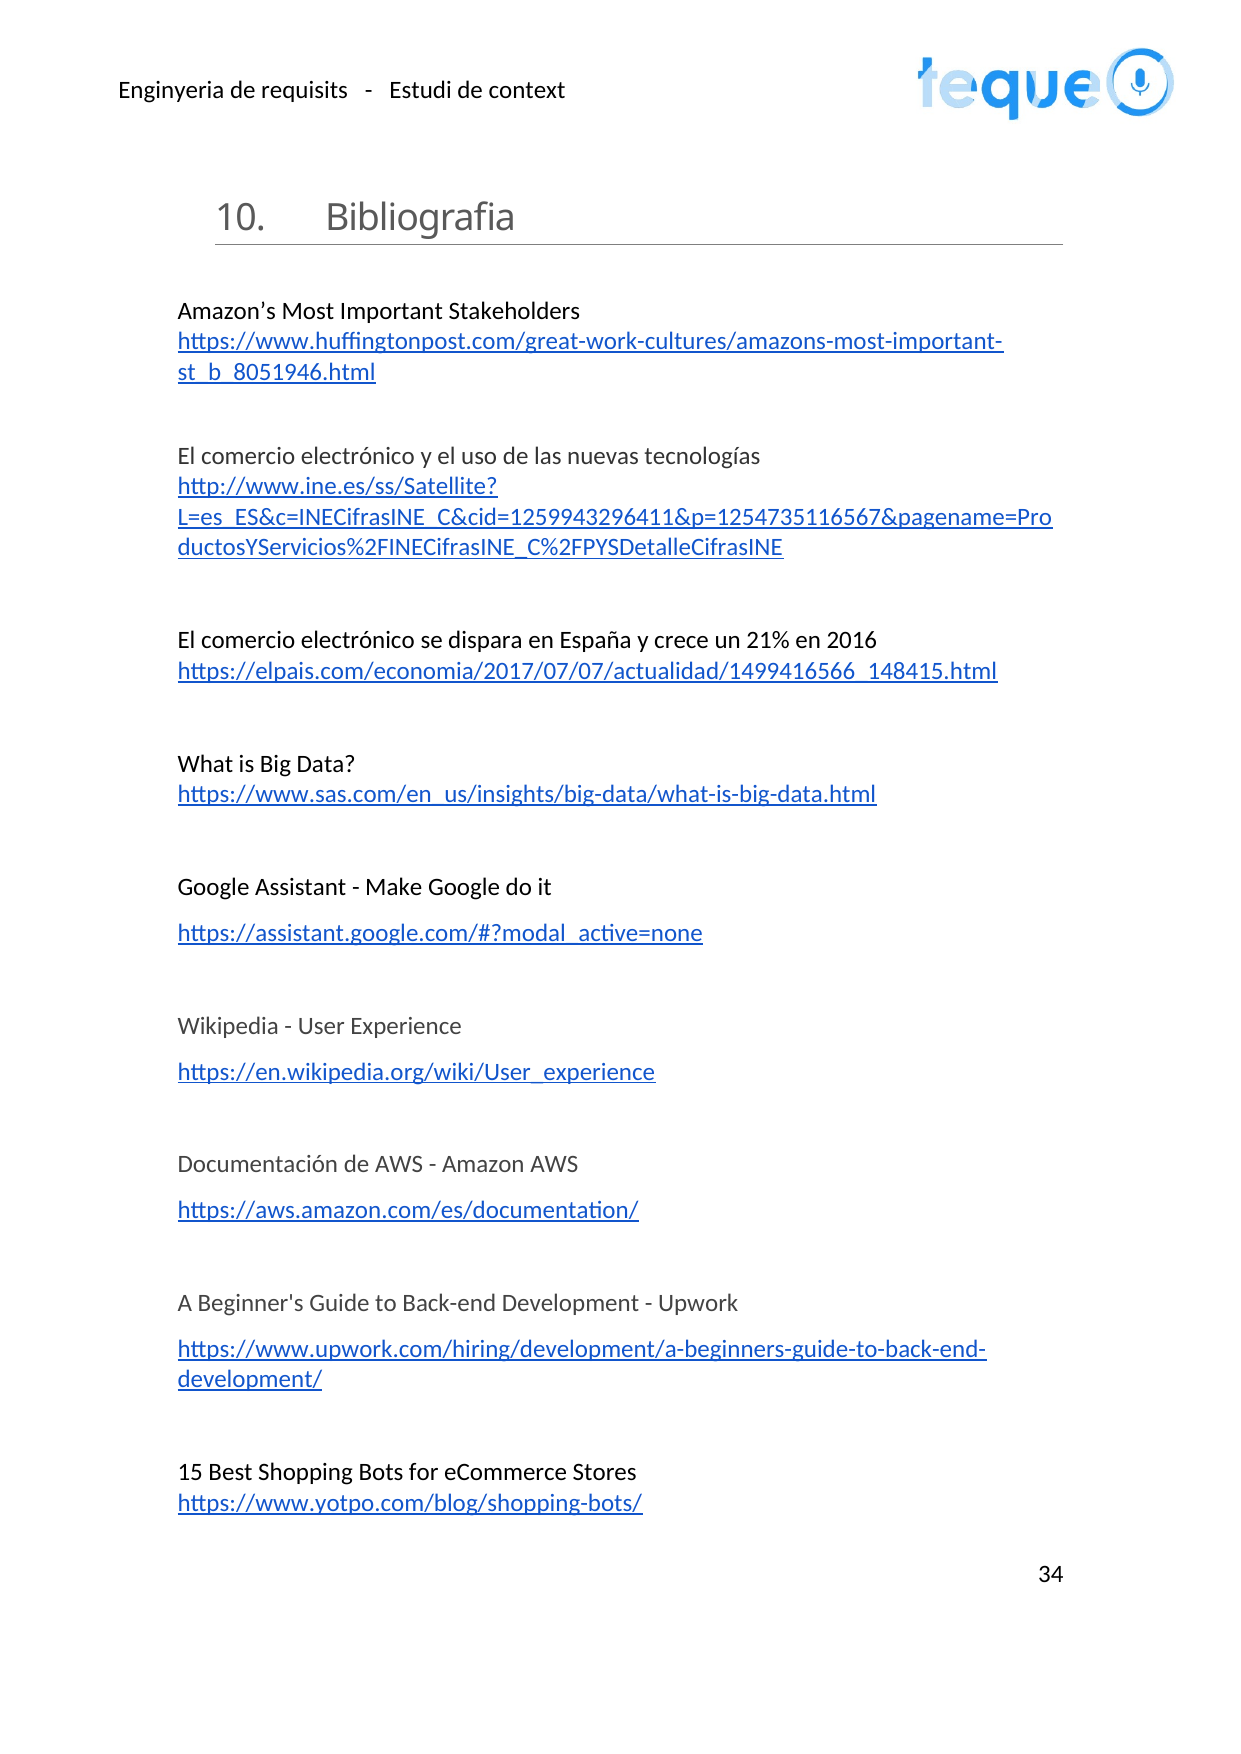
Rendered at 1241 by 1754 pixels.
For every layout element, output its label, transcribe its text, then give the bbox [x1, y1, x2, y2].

text https://www.sas.com/en_us/insights/big-data/what-is-big-data.html [177, 778, 1063, 809]
subtitle Bibliografia [215, 191, 1063, 244]
text https://www.huffingtonpost.com/great-work-cultures/amazons-most-important-st_b_8051946.html [177, 325, 1063, 386]
text Amazon’s Most Important Stakeholders [177, 295, 1063, 325]
text El comercio electrónico se dispara en España y crece un 21% en 2016 [177, 624, 1063, 655]
text https://elpais.com/economia/2017/07/07/actualidad/1499416566_148415.html [177, 655, 1063, 685]
text El comercio electrónico y el uso de las nuevas tecnologías [177, 440, 1063, 470]
subtitle Google Assistant - Make Google do it [177, 871, 1063, 902]
text http://www.ine.es/ss/Satellite?L=es_ES&c=INECifrasINE_C&cid=1259943296411&p=1254735116567&pagename=ProductosYServicios%2FINECifrasINE_C%2FPYSDetalleCifrasINE [177, 470, 1063, 562]
text https://en.wikipedia.org/wiki/User_experience [177, 1056, 1063, 1086]
subtitle Documentación de AWS - Amazon AWS [177, 1148, 1063, 1179]
text https://aws.amazon.com/es/documentation/ [177, 1194, 1063, 1225]
text https://www.yotpo.com/blog/shopping-bots/ [177, 1487, 1063, 1517]
text What is Big Data? [177, 748, 1063, 778]
text 15 Best Shopping Bots for eCommerce Stores [177, 1456, 1063, 1487]
picture [915, 39, 1194, 127]
text https://assistant.google.com/#?modal_active=none [177, 917, 1063, 947]
subtitle Wikipedia - User Experience [177, 1010, 1063, 1040]
subtitle A Beginner's Guide to Back-end Development - Upwork [177, 1287, 1063, 1318]
text https://www.upwork.com/hiring/development/a-beginners-guide-to-back-end-development/ [177, 1333, 1063, 1394]
